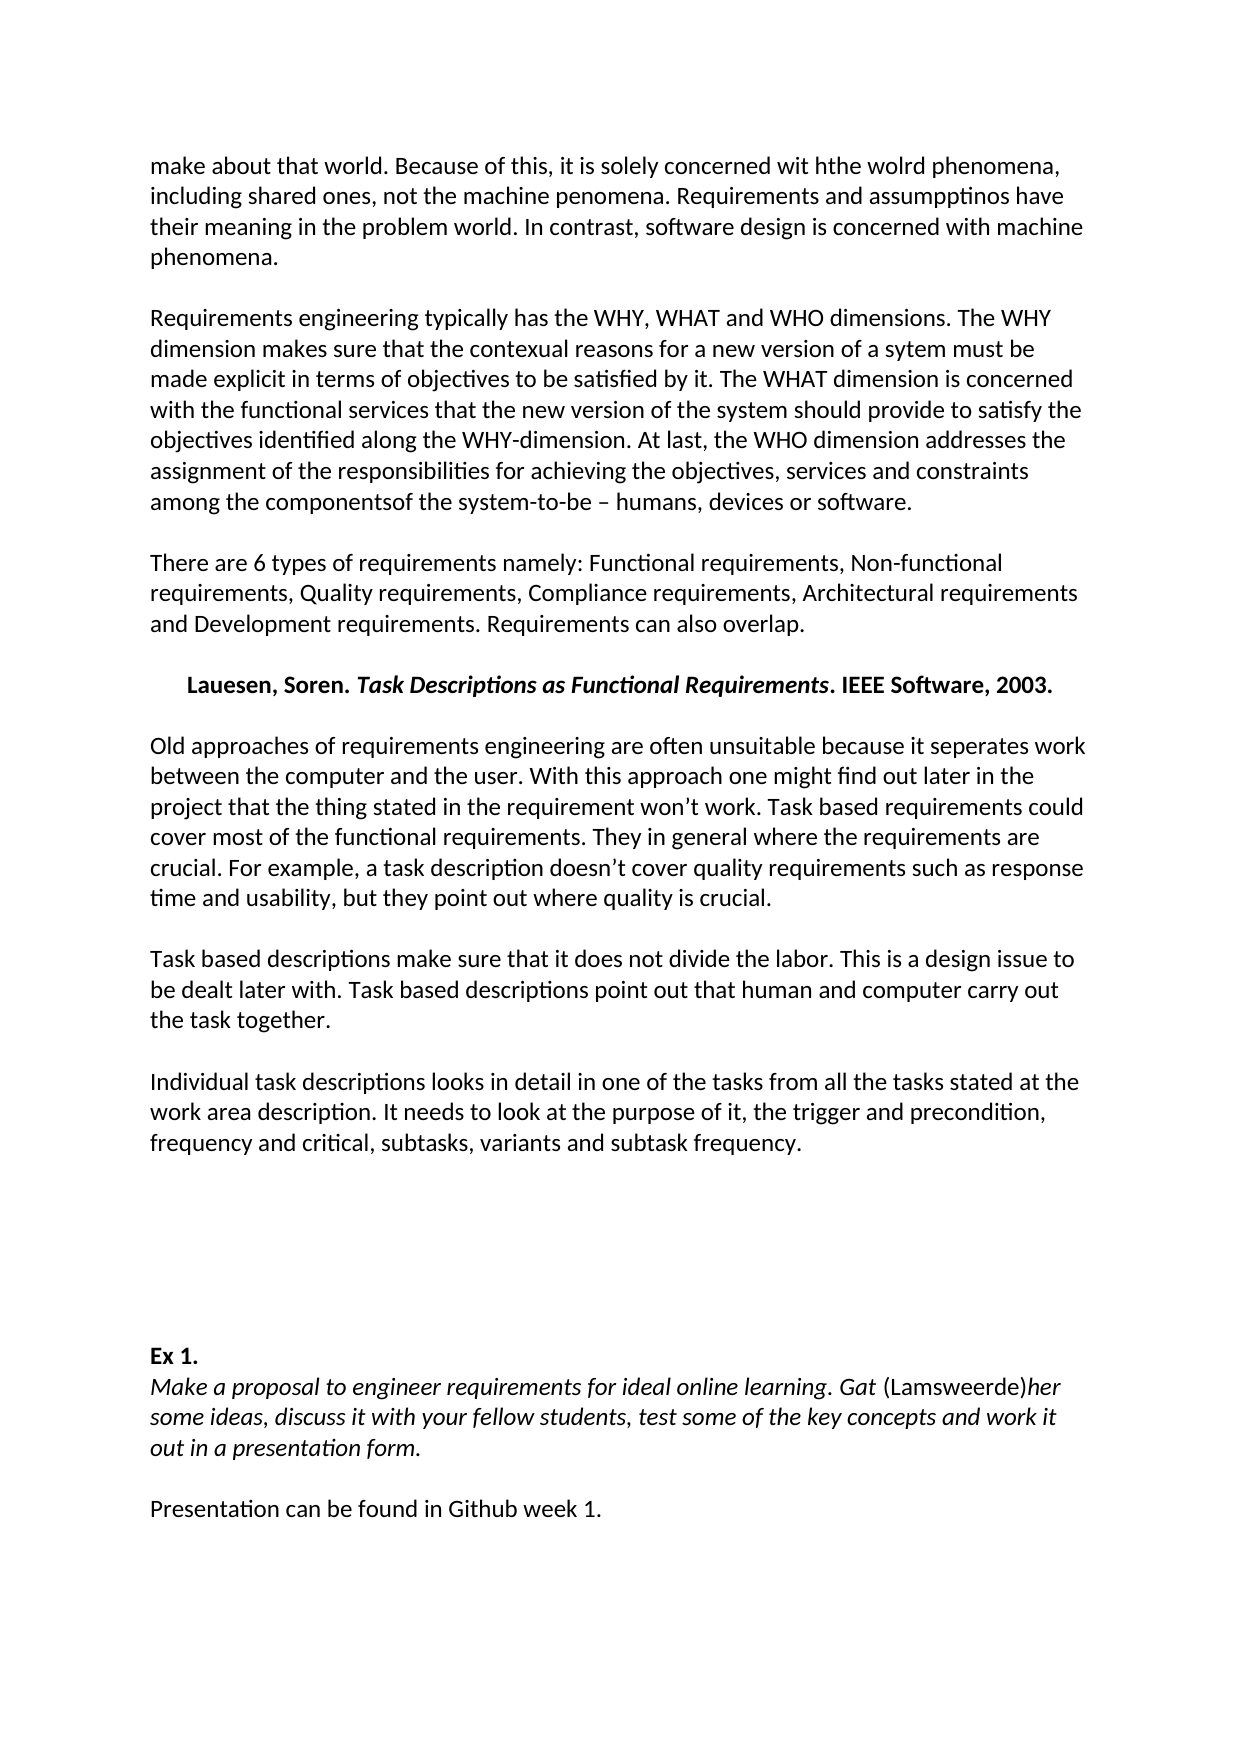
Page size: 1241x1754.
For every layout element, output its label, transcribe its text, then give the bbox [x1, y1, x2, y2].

text Make a proposal to engineer requirements for ideal online learning. Gather some ideas, discuss it with your fellow students, test some of the key concepts and work it out in a presentation form. [150, 1371, 1090, 1462]
text Presentation can be found in Github week 1. [150, 1493, 1090, 1523]
text Ex 1. [150, 1340, 1090, 1371]
